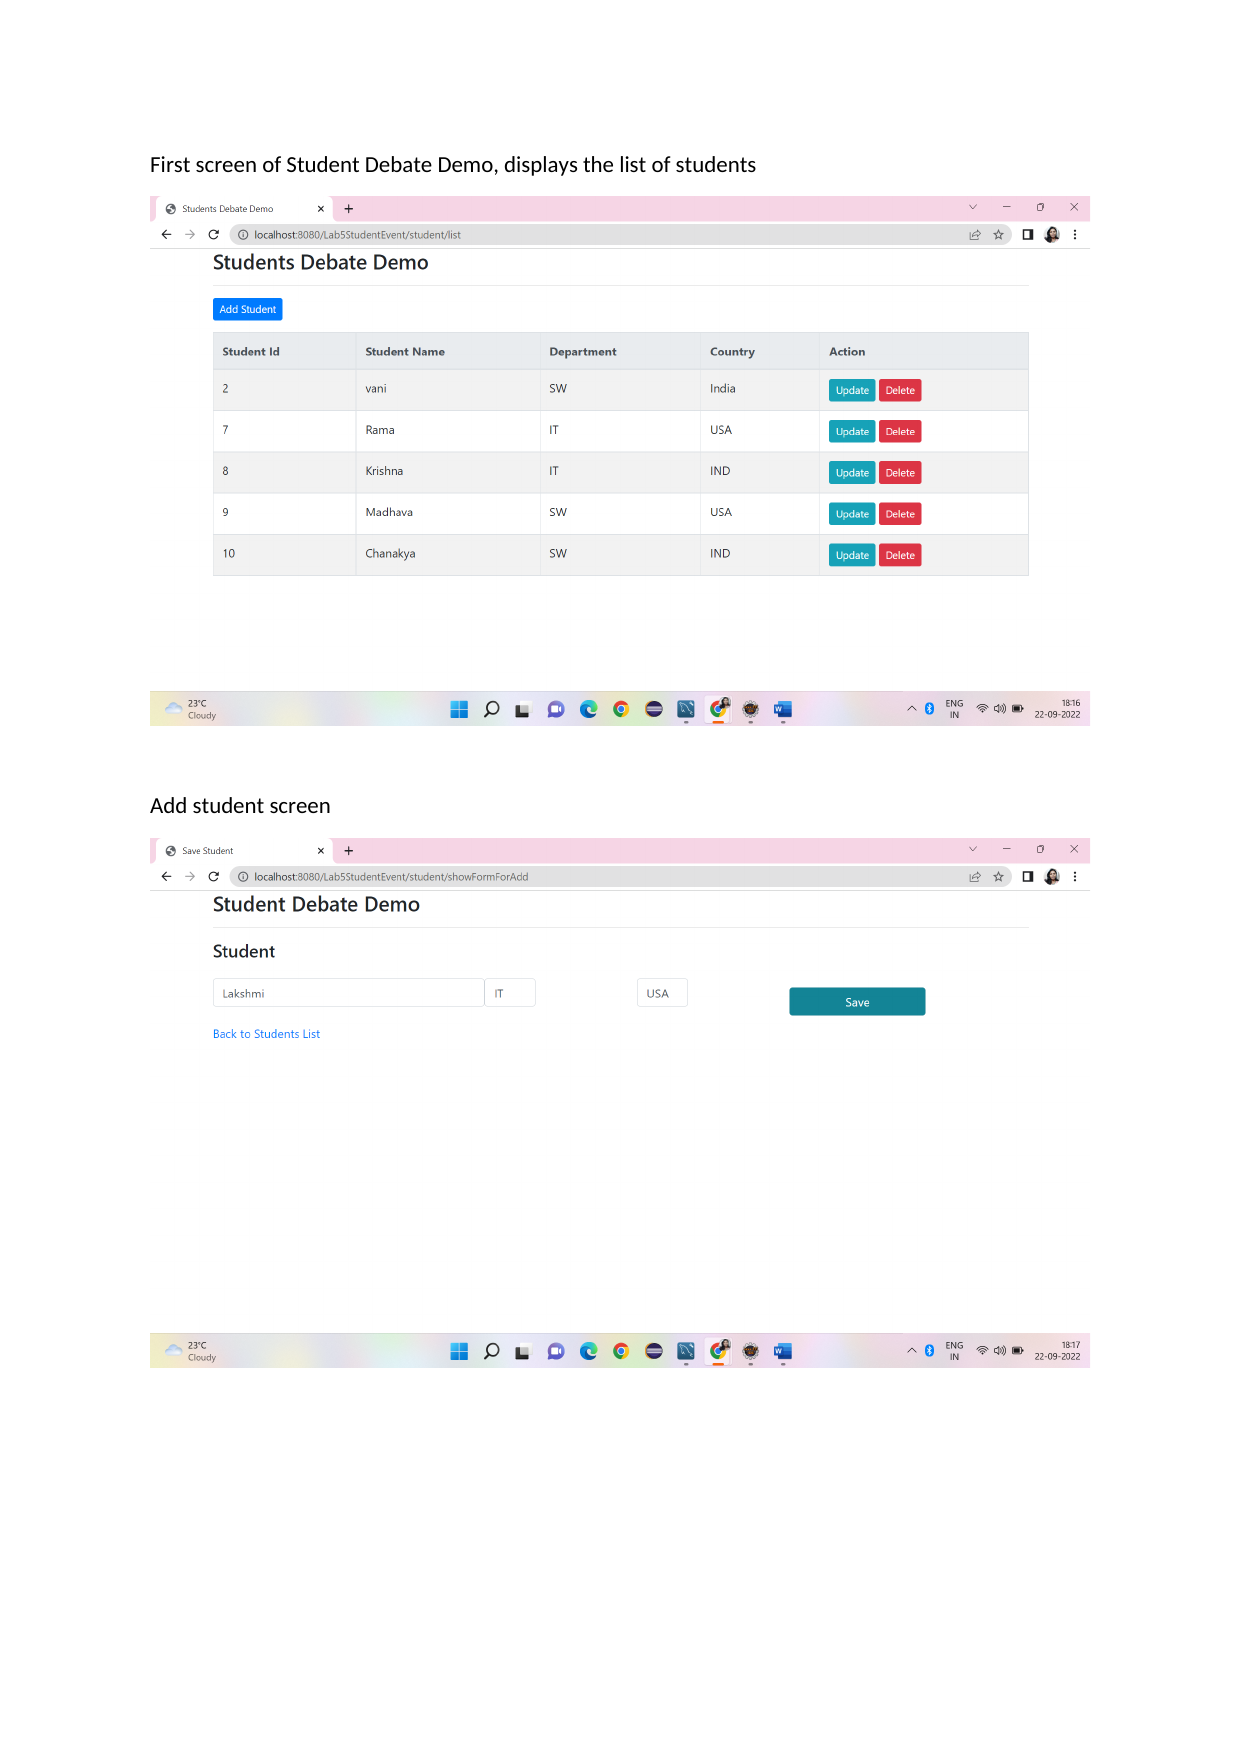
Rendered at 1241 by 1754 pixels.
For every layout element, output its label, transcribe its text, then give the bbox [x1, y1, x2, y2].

text First screen of Student Debate Demo, displays the list of students [150, 150, 1090, 178]
picture [150, 838, 1091, 1368]
text Add student screen [150, 791, 1090, 819]
picture [150, 196, 1091, 726]
